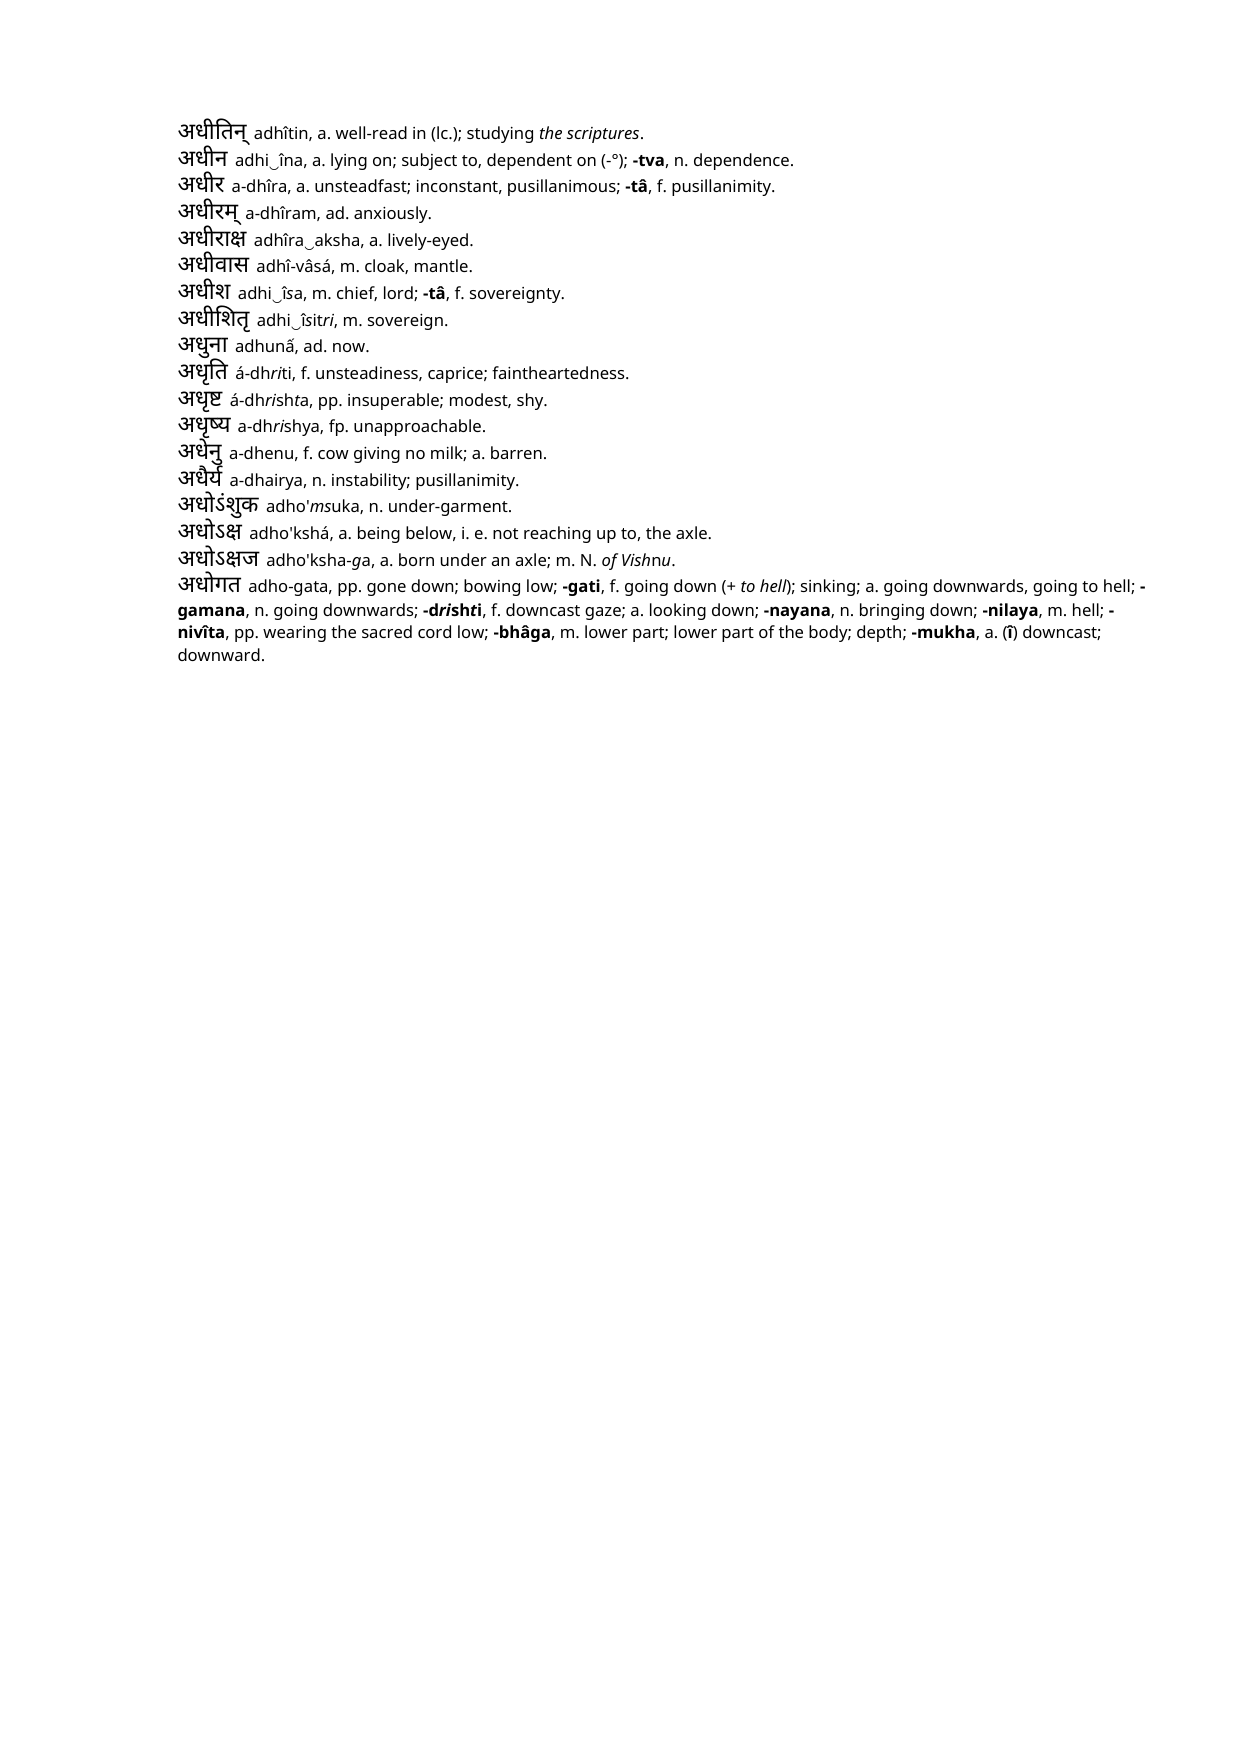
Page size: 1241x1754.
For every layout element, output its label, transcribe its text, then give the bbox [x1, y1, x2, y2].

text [177, 118, 1152, 331]
text अधोगत adho-gata, pp. gone down; bowing low; -gati, f. going down (+ to hell); sinking; a. going downwards, going to hell; -gamana, n. going downwards; -drishti, f. downcast gaze; a. looking down; -nayana, n. bringing down; -nilaya, m. hell; -nivîta, pp. wearing the sacred cord low; -bhâga, m. lower part; lower part of the body; depth; -mukha, a. (î) downcast; downward. [177, 571, 1152, 666]
text अधोऽक्ष adho'kshá, a. being below, i. e. not reaching up to, the axle. [177, 518, 1152, 545]
text अधोऽक्षज adho'ksha-ga, a. born under an axle; m. N. of Vishnu. [177, 545, 1152, 571]
text अधुना adhunấ, ad. now. अधृति á-dhriti, f. unsteadiness, caprice; faintheartedness. अधृष्ट á-dhrishta, pp. insuperable; modest, shy. अधृष्य a-dhrishya, fp. unapproachable. अधेनु a-dhenu, f. cow giving no milk; a. barren. अधैर्य a-dhairya, n. instability; pusillanimity. अधोऽंशुक adho'msuka, n. under-garment. [177, 331, 1152, 518]
